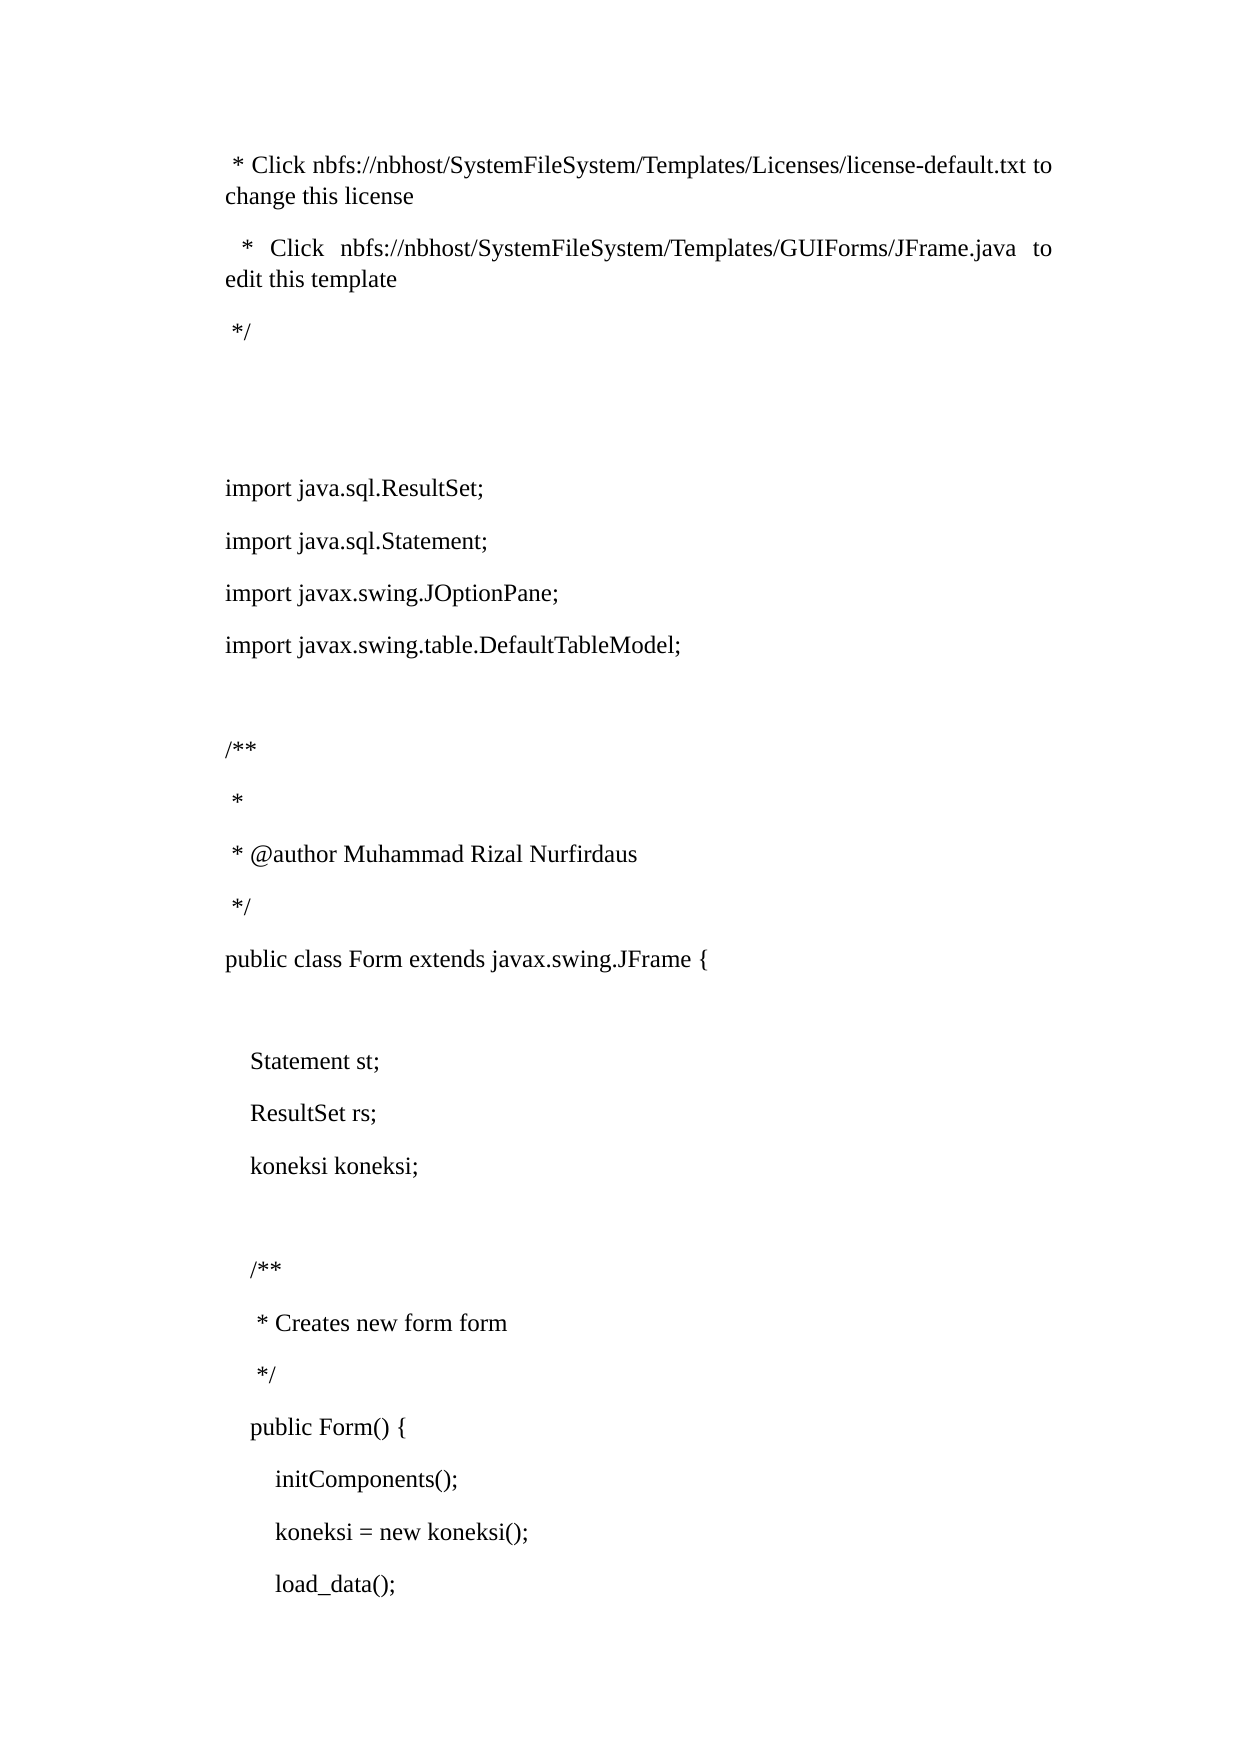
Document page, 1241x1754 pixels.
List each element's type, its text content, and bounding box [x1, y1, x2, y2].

text import javax.swing.table.DefaultTableModel; [225, 630, 1053, 659]
text * Click nbfs://nbhost/SystemFileSystem/Templates/Licenses/license-default.txt to change this license [225, 150, 1053, 210]
text import java.sql.Statement; [225, 526, 1053, 554]
text load_data(); [225, 1569, 1053, 1598]
text koneksi = new koneksi(); [225, 1517, 1053, 1546]
text * [225, 787, 1053, 816]
text Statement st; [225, 1046, 1053, 1075]
text */ [225, 317, 1053, 345]
text */ [225, 1360, 1053, 1389]
text public class Form extends javax.swing.JFrame { [225, 944, 1053, 973]
text initComponents(); [225, 1464, 1053, 1493]
text /** [225, 1255, 1053, 1284]
text * Click nbfs://nbhost/SystemFileSystem/Templates/GUIForms/JFrame.java to edit this template [225, 233, 1053, 293]
text ResultSet rs; [225, 1098, 1053, 1127]
text import java.sql.ResultSet; [225, 473, 1053, 502]
text koneksi koneksi; [225, 1151, 1053, 1179]
text * @author Muhammad Rizal Nurfirdaus [225, 839, 1053, 868]
text * Creates new form form [225, 1308, 1053, 1336]
text /** [225, 735, 1053, 764]
text public Form() { [225, 1412, 1053, 1441]
text */ [225, 892, 1053, 921]
text import javax.swing.JOptionPane; [225, 578, 1053, 607]
